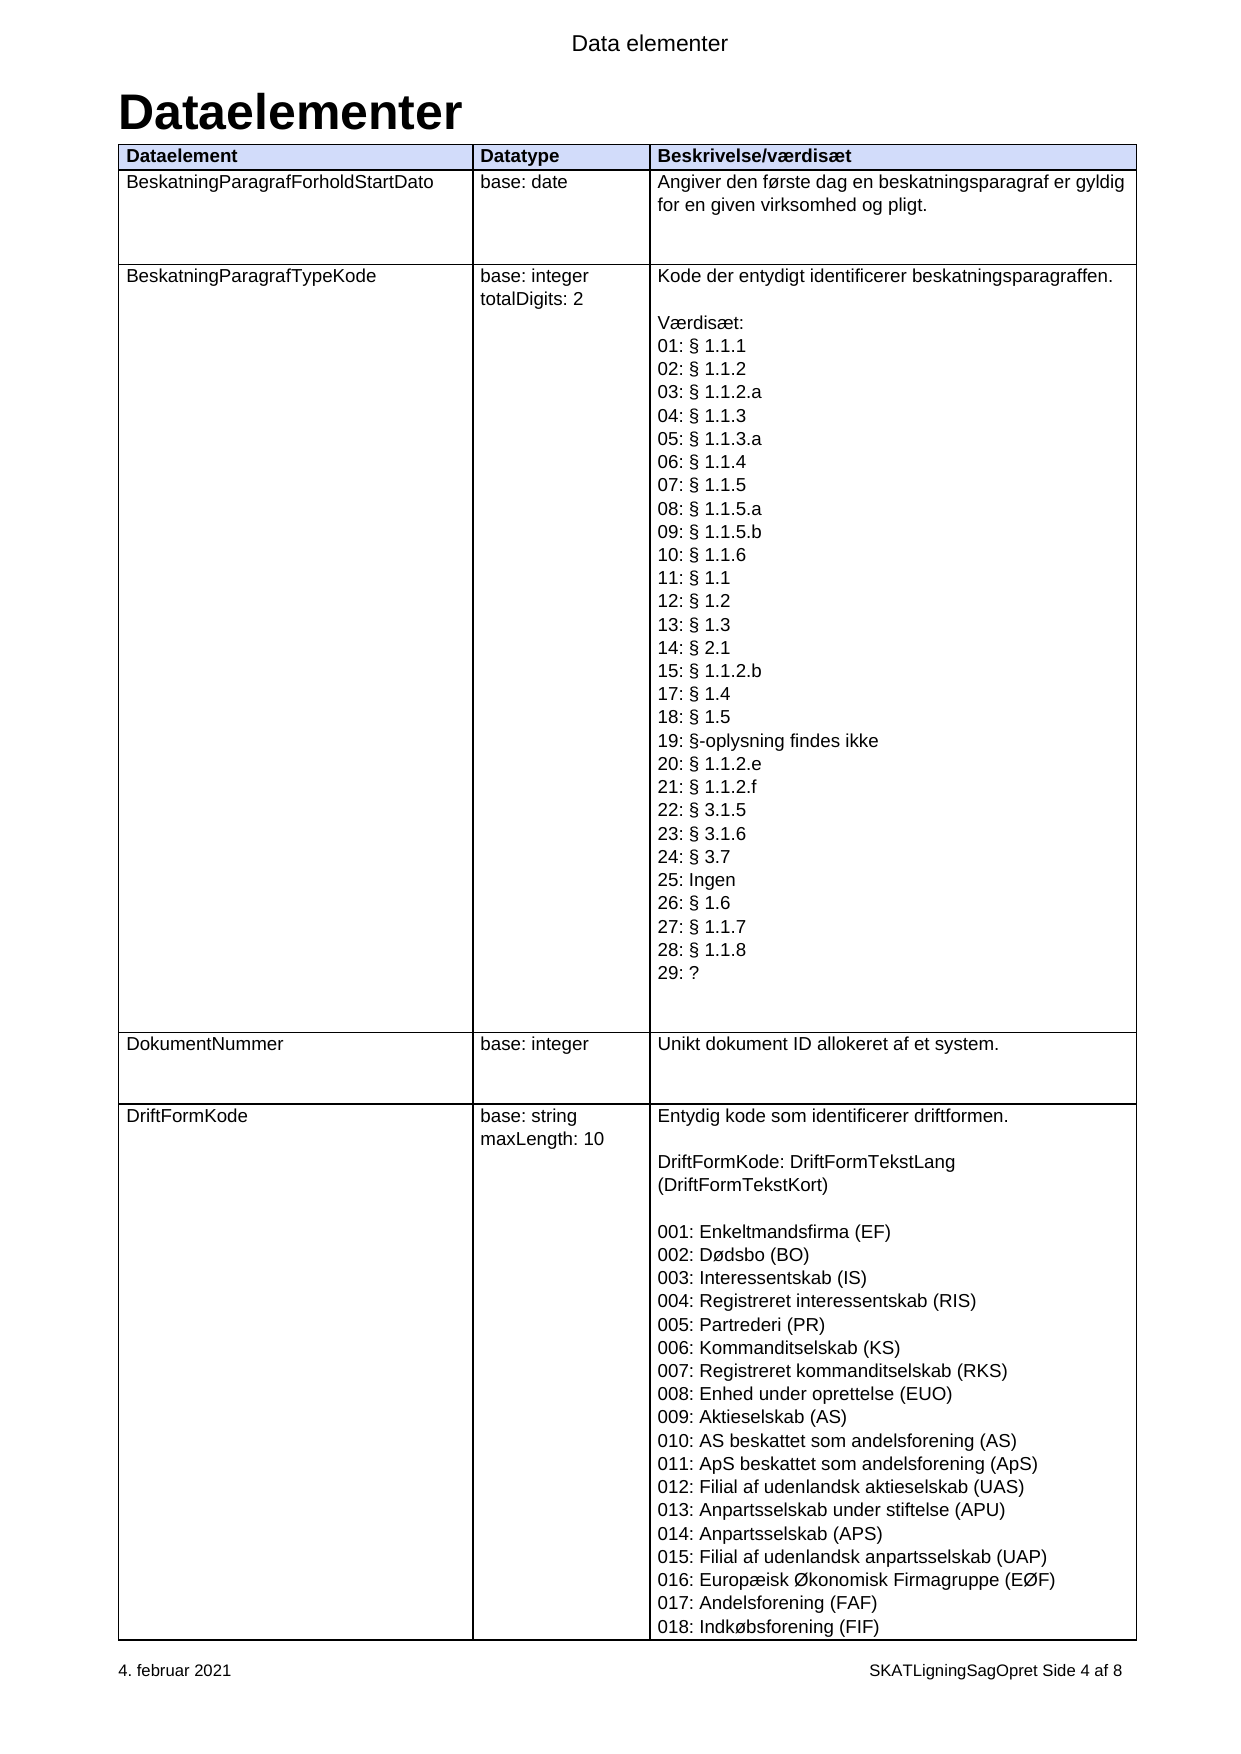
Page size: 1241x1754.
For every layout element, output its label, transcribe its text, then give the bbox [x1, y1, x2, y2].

table_cell base: integer [474, 1033, 649, 1103]
table_cell base: date [474, 171, 649, 263]
table_cell DriftFormKode [119, 1105, 472, 1639]
table_cell BeskatningParagrafTypeKode [119, 265, 472, 1032]
text Dataelementer [118, 82, 1181, 140]
table_cell DokumentNummer [119, 1033, 472, 1103]
table_cell base: integer totalDigits: 2 [474, 265, 649, 1032]
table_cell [651, 1105, 1136, 1639]
table_header Datatype [474, 145, 649, 169]
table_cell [474, 1105, 649, 1639]
table_header Beskrivelse/værdisæt [651, 145, 1136, 169]
table_cell Unikt dokument ID allokeret af et system. [651, 1033, 1136, 1103]
table_header Dataelement [119, 145, 472, 169]
table_cell Angiver den første dag en beskatningsparagraf er gyldig for en given virksomhed og pligt. [651, 171, 1136, 263]
table_cell Kode der entydigt identificerer beskatningsparagraffen. Værdisæt: 01: § 1.1.1 02: § 1.1.2 03: § 1.1.2.a 04: § 1.1.3 05: § 1.1.3.a 06: § 1.1.4 07: § 1.1.5 08: § 1.1.5.a 09: § 1.1.5.b 10: § 1.1.6 11: § 1.1 12: § 1.2 13: § 1.3 14: § 2.1 15: § 1.1.2.b 17: § 1.4 18: § 1.5 19: §-oplysning findes ikke 20: § 1.1.2.e 21: § 1.1.2.f 22: § 3.1.5 23: § 3.1.6 24: § 3.7 25: Ingen 26: § 1.6 27: § 1.1.7 28: § 1.1.8 29: ? [651, 265, 1136, 1032]
table_cell BeskatningParagrafForholdStartDato [119, 171, 472, 263]
